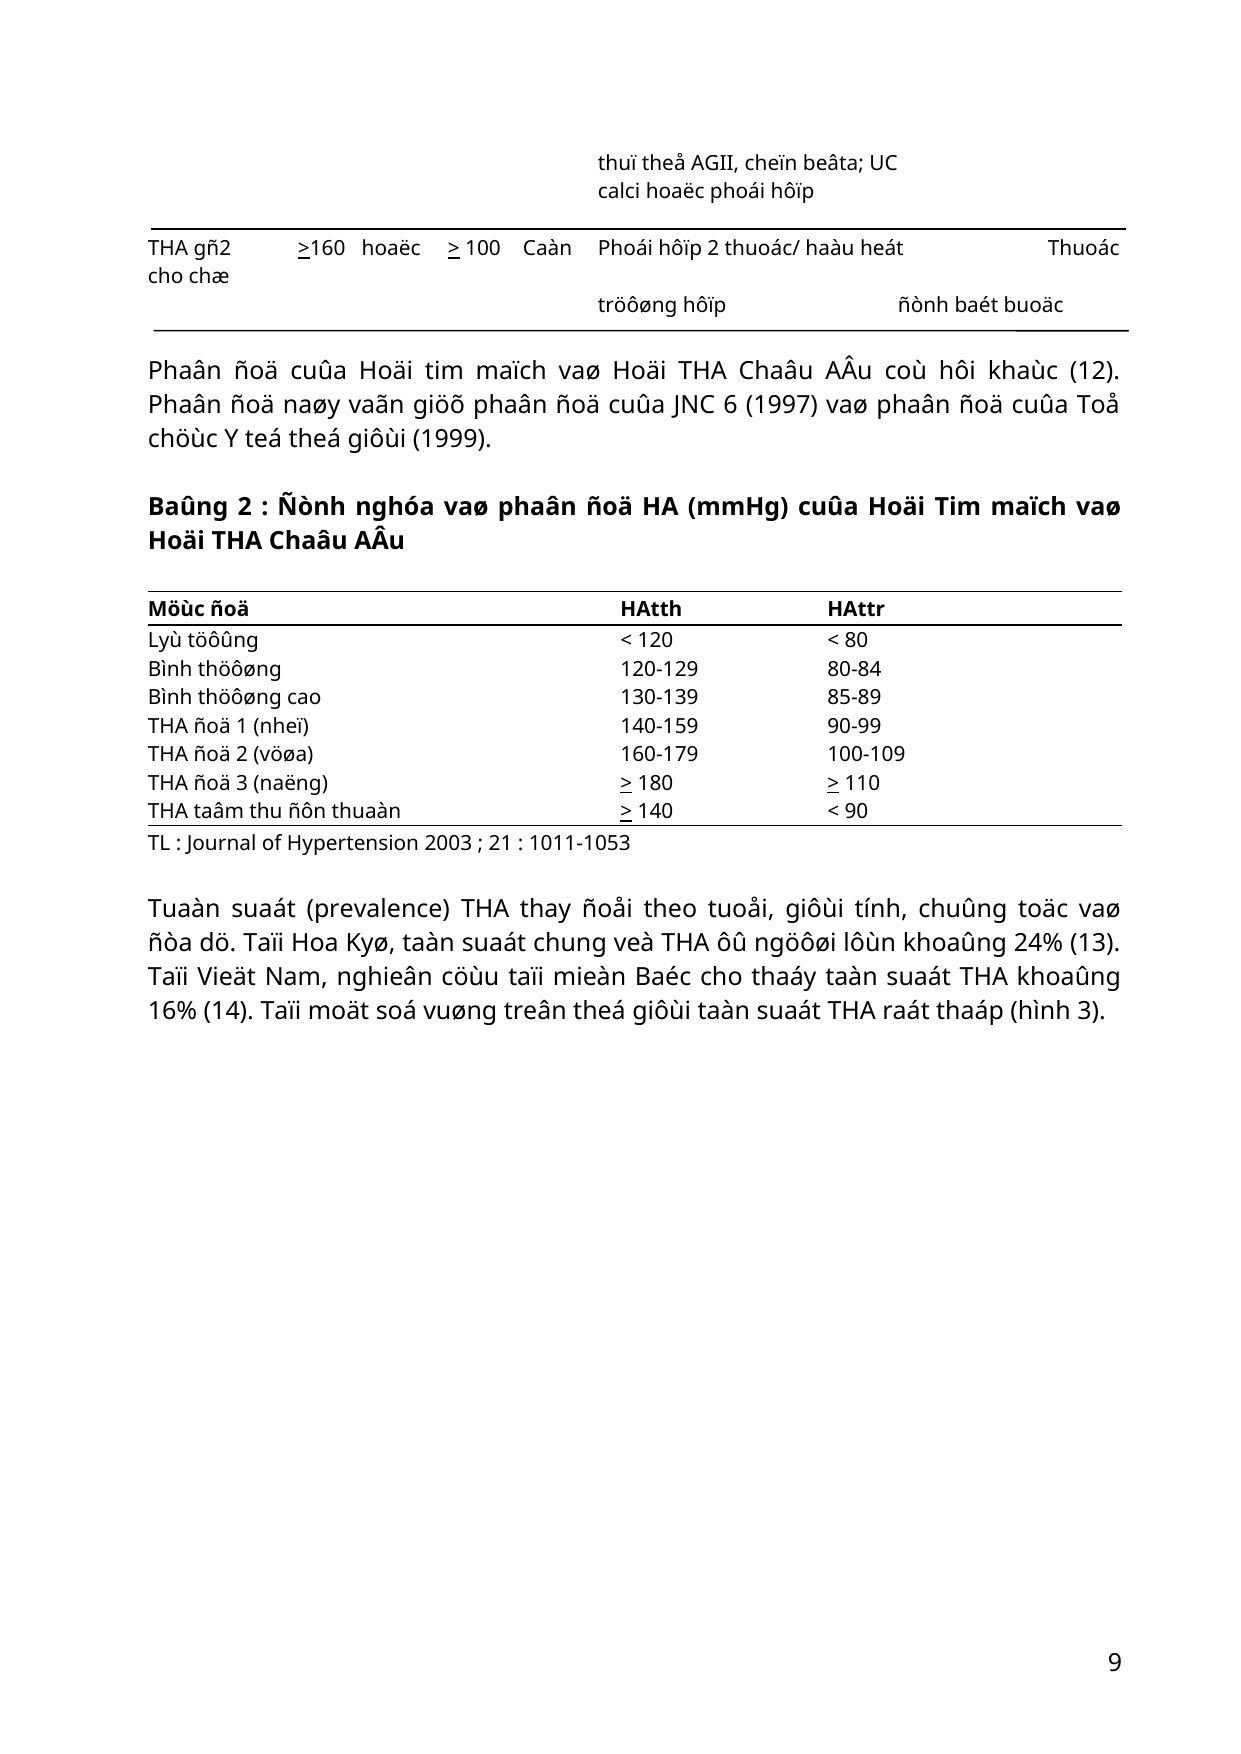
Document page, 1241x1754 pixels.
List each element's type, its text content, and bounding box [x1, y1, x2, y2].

text THA gñ2 >160 hoaëc > 100 Caàn Phoái hôïp 2 thuoác/ haàu heát Thuoác cho chæ [148, 233, 1122, 290]
text Tuaàn suaát (prevalence) THA thay ñoåi theo tuoåi, giôùi tính, chuûng toäc vaø ñòa dö. Taïi Hoa Kyø, taàn suaát chung veà THA ôû ngöôøi lôùn khoaûng 24% (13). Taïi Vieät , nghieân cöùu taïi mieàn Baéc cho thaáy taàn suaát THA khoaûng 16% (14). Taïi moät soá vuøng treân theá giôùi taàn suaát THA raát thaáp (hình 3). [148, 890, 1122, 1026]
text tröôøng hôïp ñònh baét buoäc [148, 290, 1122, 318]
text Bình thöôøng cao 130-139 85-89 [148, 682, 1122, 711]
text THA ñoä 3 (naëng) > 180 > 110 [148, 768, 1122, 796]
text THA taâm thu ñôn thuaàn > 140 < 90 [148, 796, 1122, 824]
text THA ñoä 2 (vöøa) 160-179 100-109 [148, 739, 1122, 768]
text Baûng 2 : Ñònh nghóa vaø phaân ñoä HA (mmHg) cuûa Hoäi Tim maïch vaø Hoäi THA Chaâu AÂu [148, 489, 1122, 557]
text THA ñoä 1 (nheï) 140-159 90-99 [148, 711, 1122, 739]
text calci hoaëc phoái hôïp [148, 176, 1122, 204]
text Möùc ñoä HAtth HAttr [148, 592, 1122, 624]
text Lyù töôûng < 120 < 80 [148, 626, 1122, 654]
text TL : Journal of Hypertension 2003 ; 21 : 1011-1053 [148, 826, 1122, 856]
text thuï theå AGII, cheïn beâta; UC [148, 148, 1122, 176]
text Phaân ñoä cuûa Hoäi tim maïch vaø Hoäi THA Chaâu AÂu coù hôi khaùc (12). Phaân ñoä naøy vaãn giöõ phaân ñoä cuûa JNC 6 (1997) vaø phaân ñoä cuûa Toå chöùc Y teá theá giôùi (1999). [148, 352, 1122, 454]
text Bình thöôøng 120-129 80-84 [148, 654, 1122, 682]
